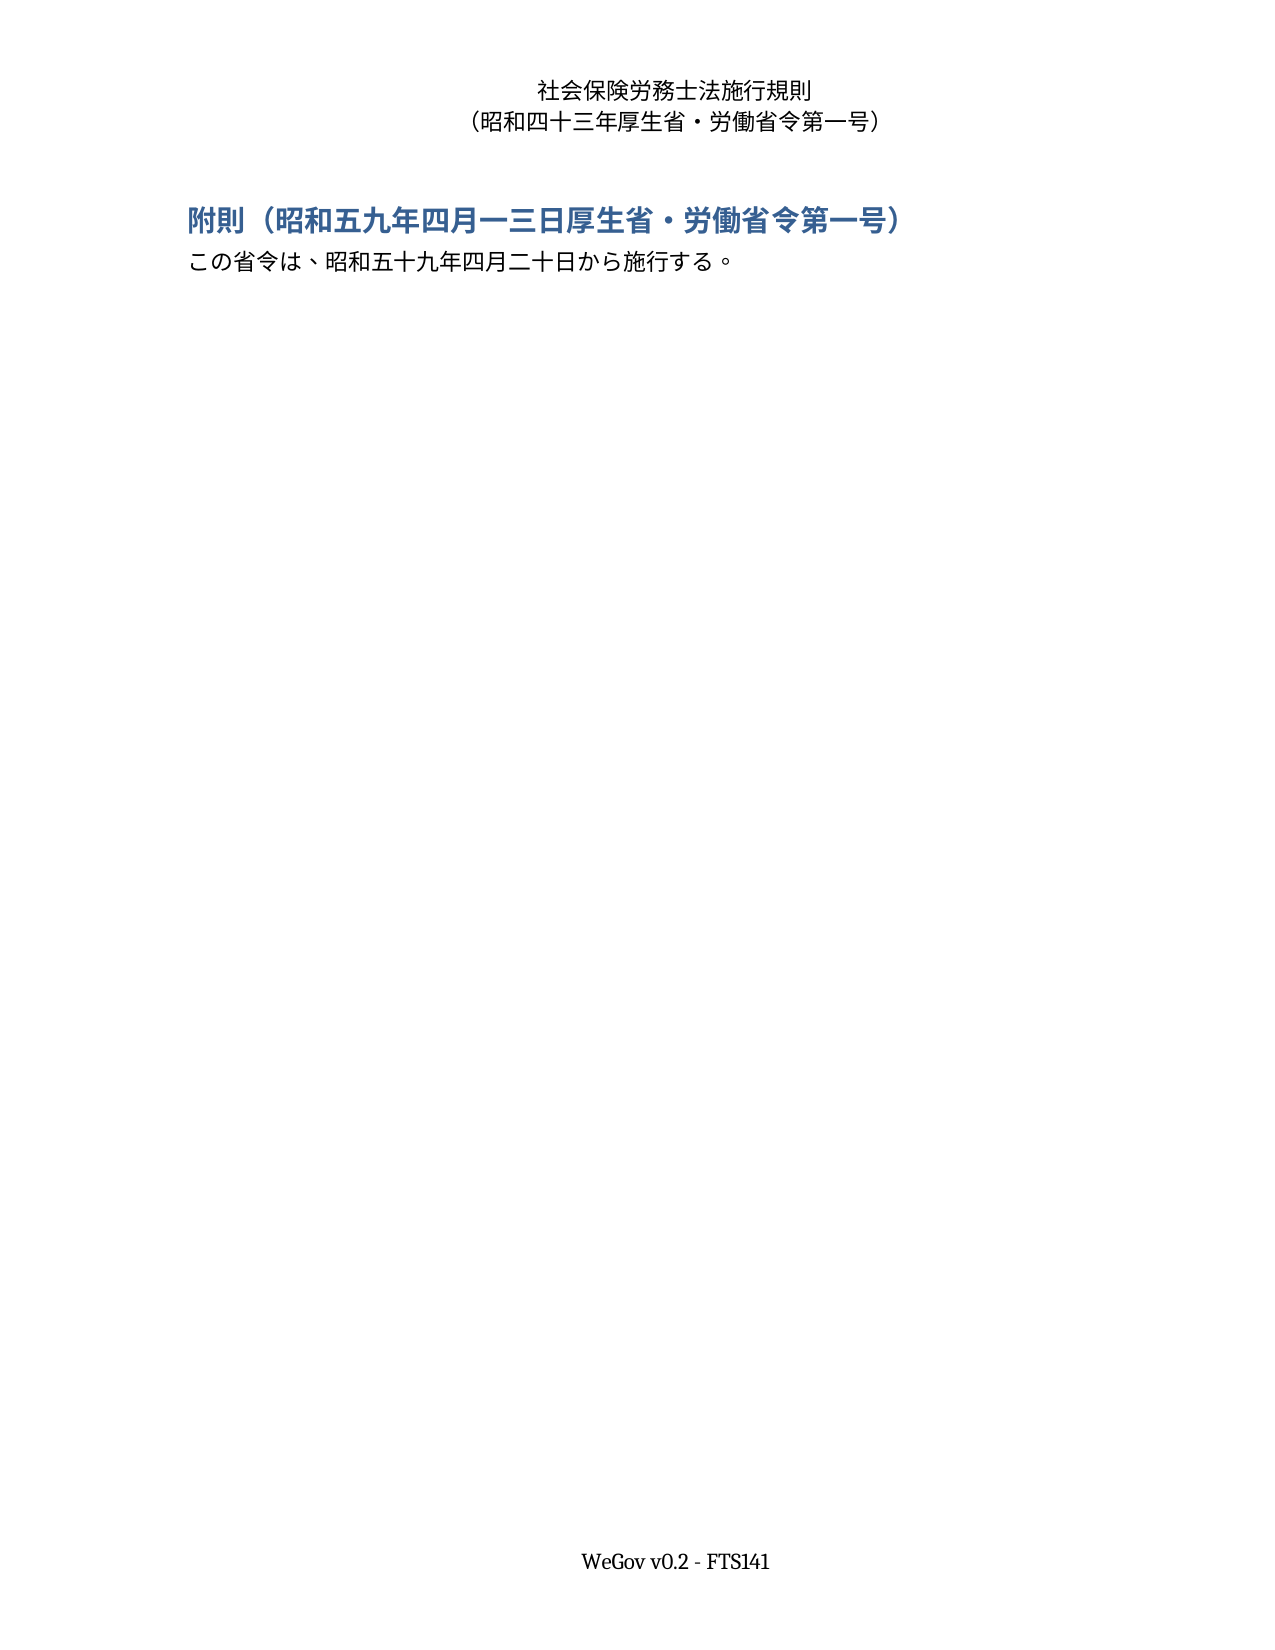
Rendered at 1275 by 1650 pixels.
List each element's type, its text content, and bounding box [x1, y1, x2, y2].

subtitle 附則（昭和五九年四月一三日厚生省・労働省令第一号） [187, 200, 1087, 240]
text この省令は、昭和五十九年四月二十日から施行する。 [187, 246, 1087, 277]
